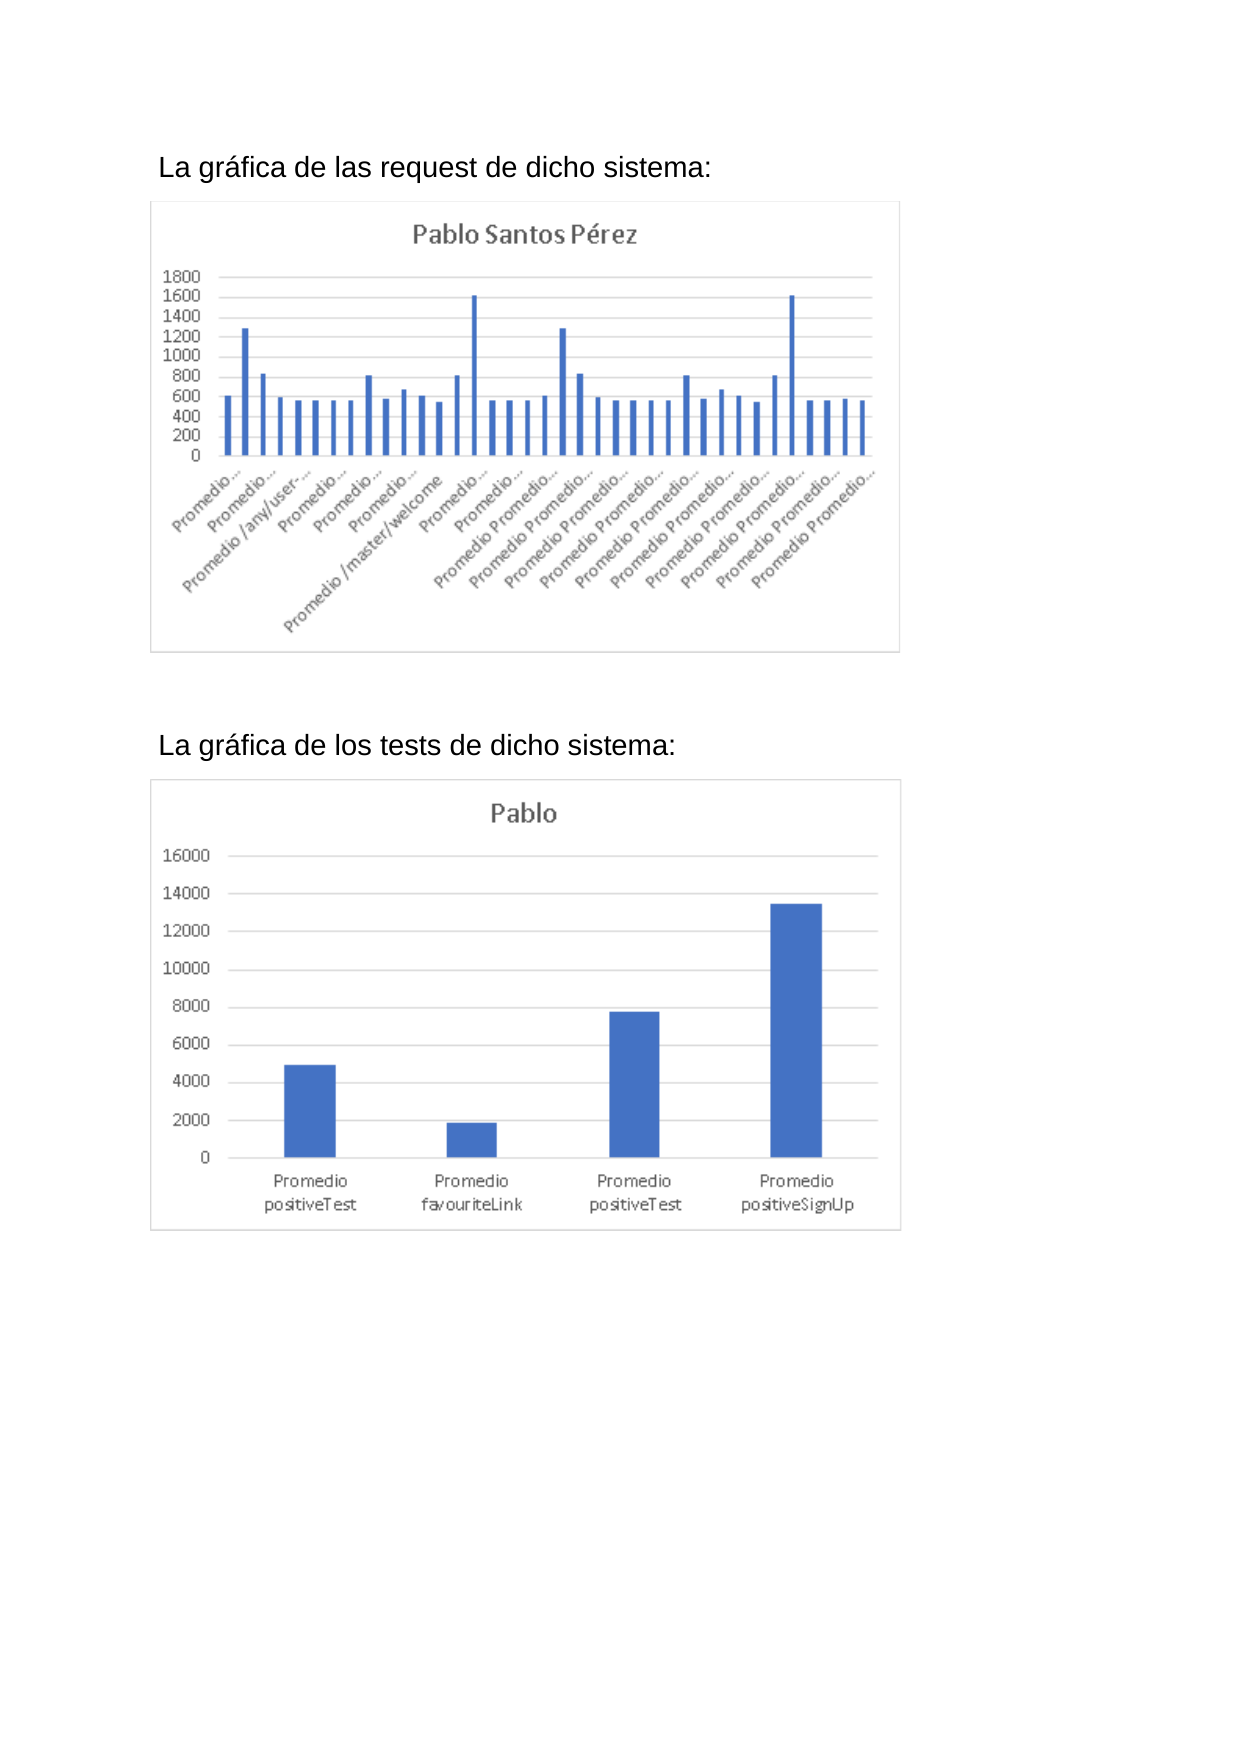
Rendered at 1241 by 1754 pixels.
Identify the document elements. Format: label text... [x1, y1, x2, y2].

picture [150, 779, 902, 1231]
subtitle La gráfica de las request de dicho sistema: [150, 150, 1090, 183]
subtitle La gráfica de los tests de dicho sistema: [150, 728, 1090, 762]
picture [150, 201, 901, 653]
